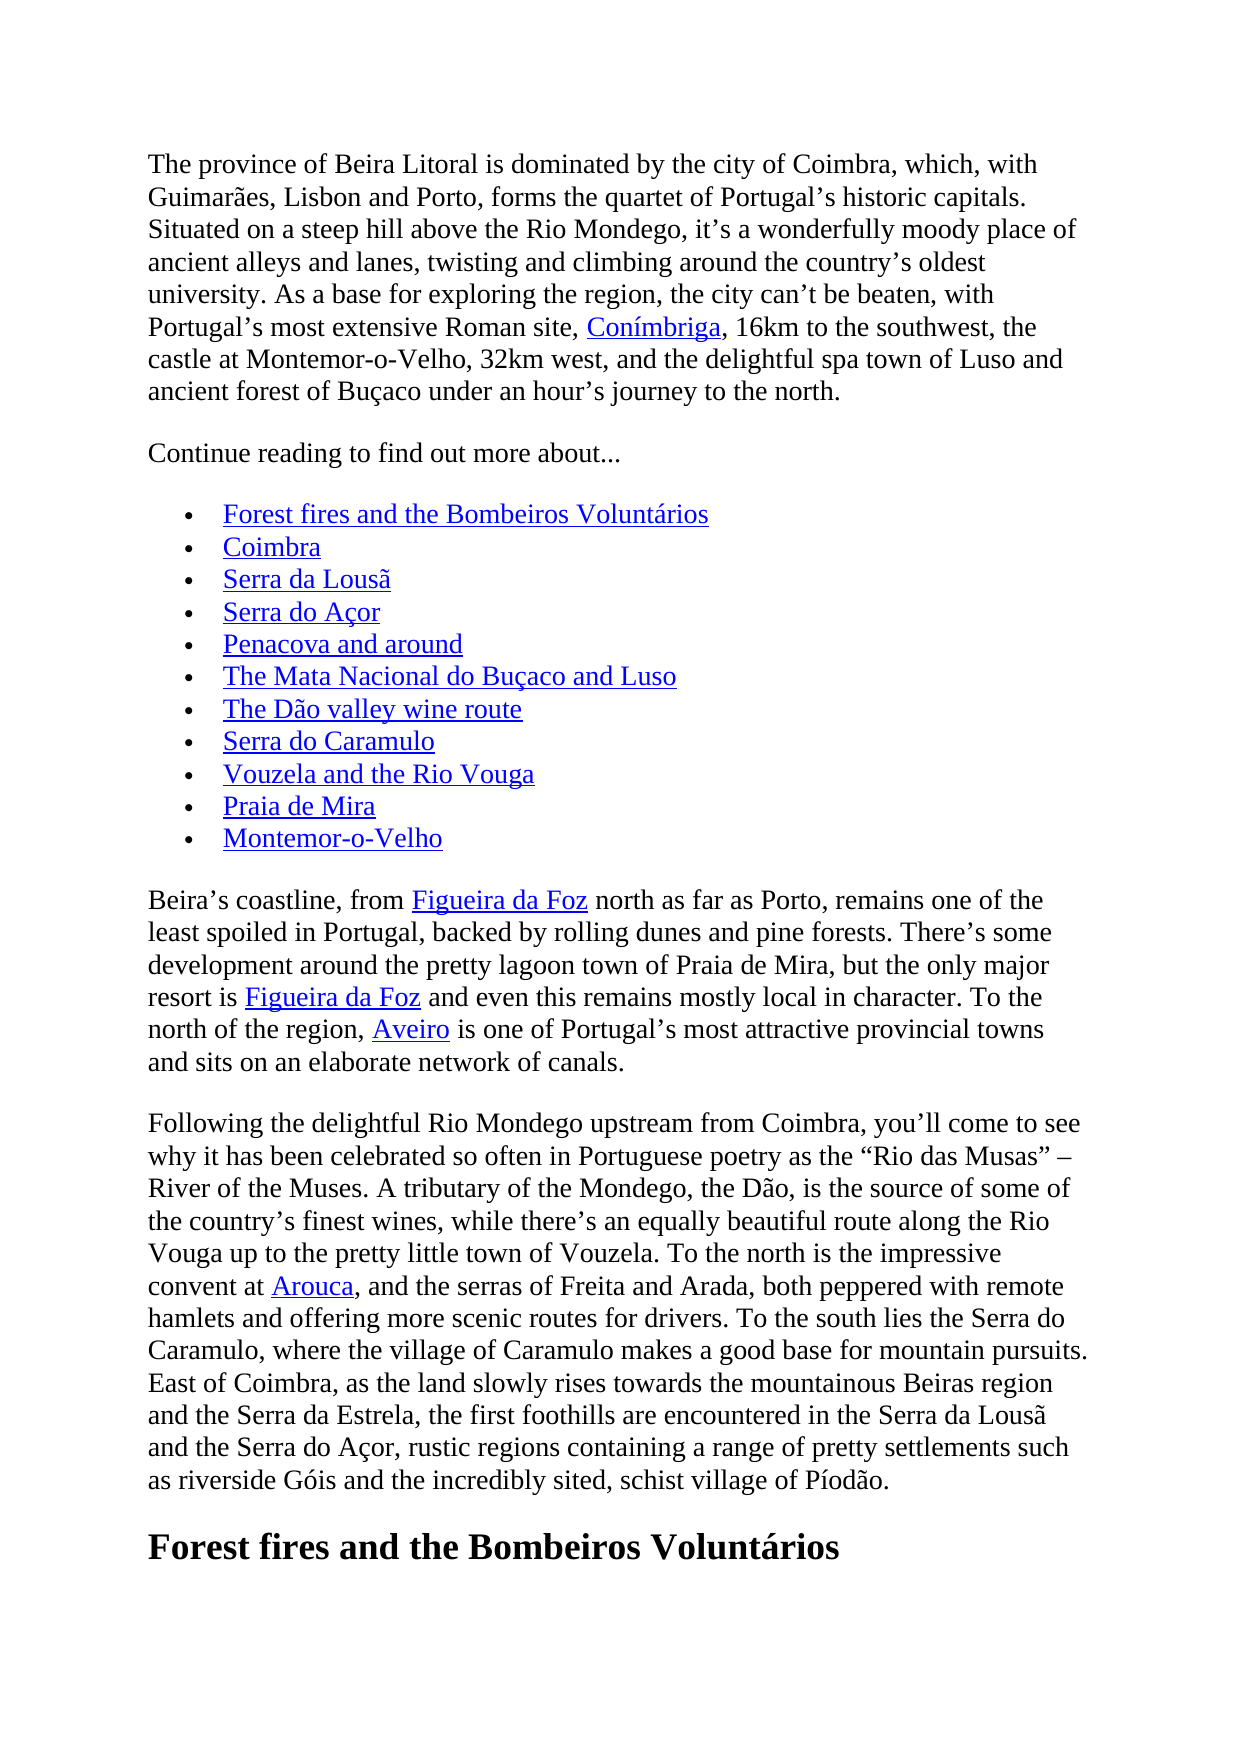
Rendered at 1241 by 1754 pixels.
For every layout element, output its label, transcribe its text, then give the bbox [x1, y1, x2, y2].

list Praia de Mira [185, 789, 1093, 821]
text The province of Beira Litoral is dominated by the city of Coimbra, which, with Guimarães, Lisbon and Porto, forms the quartet of Portugal’s historic capitals. Situated on a steep hill above the Rio Mondego, it’s a wonderfully moody place of ancient alleys and lanes, twisting and climbing around the country’s oldest university. As a base for exploring the region, the city can’t be beaten, with Portugal’s most extensive Roman site, Conímbriga, 16km to the southwest, the castle at Montemor-o-Velho, 32km west, and the delightful spa town of Luso and ancient forest of Buçaco under an hour’s journey to the north. [148, 148, 1093, 407]
list Montemor-o-Velho [185, 821, 1093, 854]
list Serra da Lousã [185, 562, 1093, 595]
text Forest fires and the Bombeiros Voluntários [148, 1524, 1093, 1568]
list Vouzela and the Rio Vouga [185, 757, 1093, 789]
list The Dão valley wine route [185, 692, 1093, 724]
text Continue reading to find out more about... [148, 436, 1093, 468]
text Beira’s coastline, from Figueira da Foz north as far as Porto, remains one of the least spoiled in Portugal, backed by rolling dunes and pine forests. There’s some development around the pretty lagoon town of Praia de Mira, but the only major resort is Figueira da Foz and even this remains mostly local in character. To the north of the region, Aveiro is one of Portugal’s most attractive provincial towns and sits on an elaborate network of canals. [148, 883, 1093, 1077]
list Coimbra [185, 530, 1093, 562]
list Forest fires and the Bombeiros Voluntários [185, 497, 1093, 530]
list Serra do Açor [185, 595, 1093, 627]
text Following the delightful Rio Mondego upstream from Coimbra, you’ll come to see why it has been celebrated so often in Portuguese poetry as the “Rio das Musas” – River of the Muses. A tributary of the Mondego, the Dão, is the source of some of the country’s finest wines, while there’s an equally beautiful route along the Rio Vouga up to the pretty little town of Vouzela. To the north is the impressive convent at Arouca, and the serras of Freita and Arada, both peppered with remote hamlets and offering more scenic routes for drivers. To the south lies the Serra do Caramulo, where the village of Caramulo makes a good base for mountain pursuits. East of Coimbra, as the land slowly rises towards the mountainous Beiras region and the Serra da Estrela, the first foothills are encountered in the Serra da Lousã and the Serra do Açor, rustic regions containing a range of pretty settlements such as riverside Góis and the incredibly sited, schist village of Píodão. [148, 1107, 1093, 1495]
list Serra do Caramulo [185, 724, 1093, 757]
list The Mata Nacional do Buçaco and Luso [185, 659, 1093, 692]
list Penacova and around [185, 627, 1093, 659]
